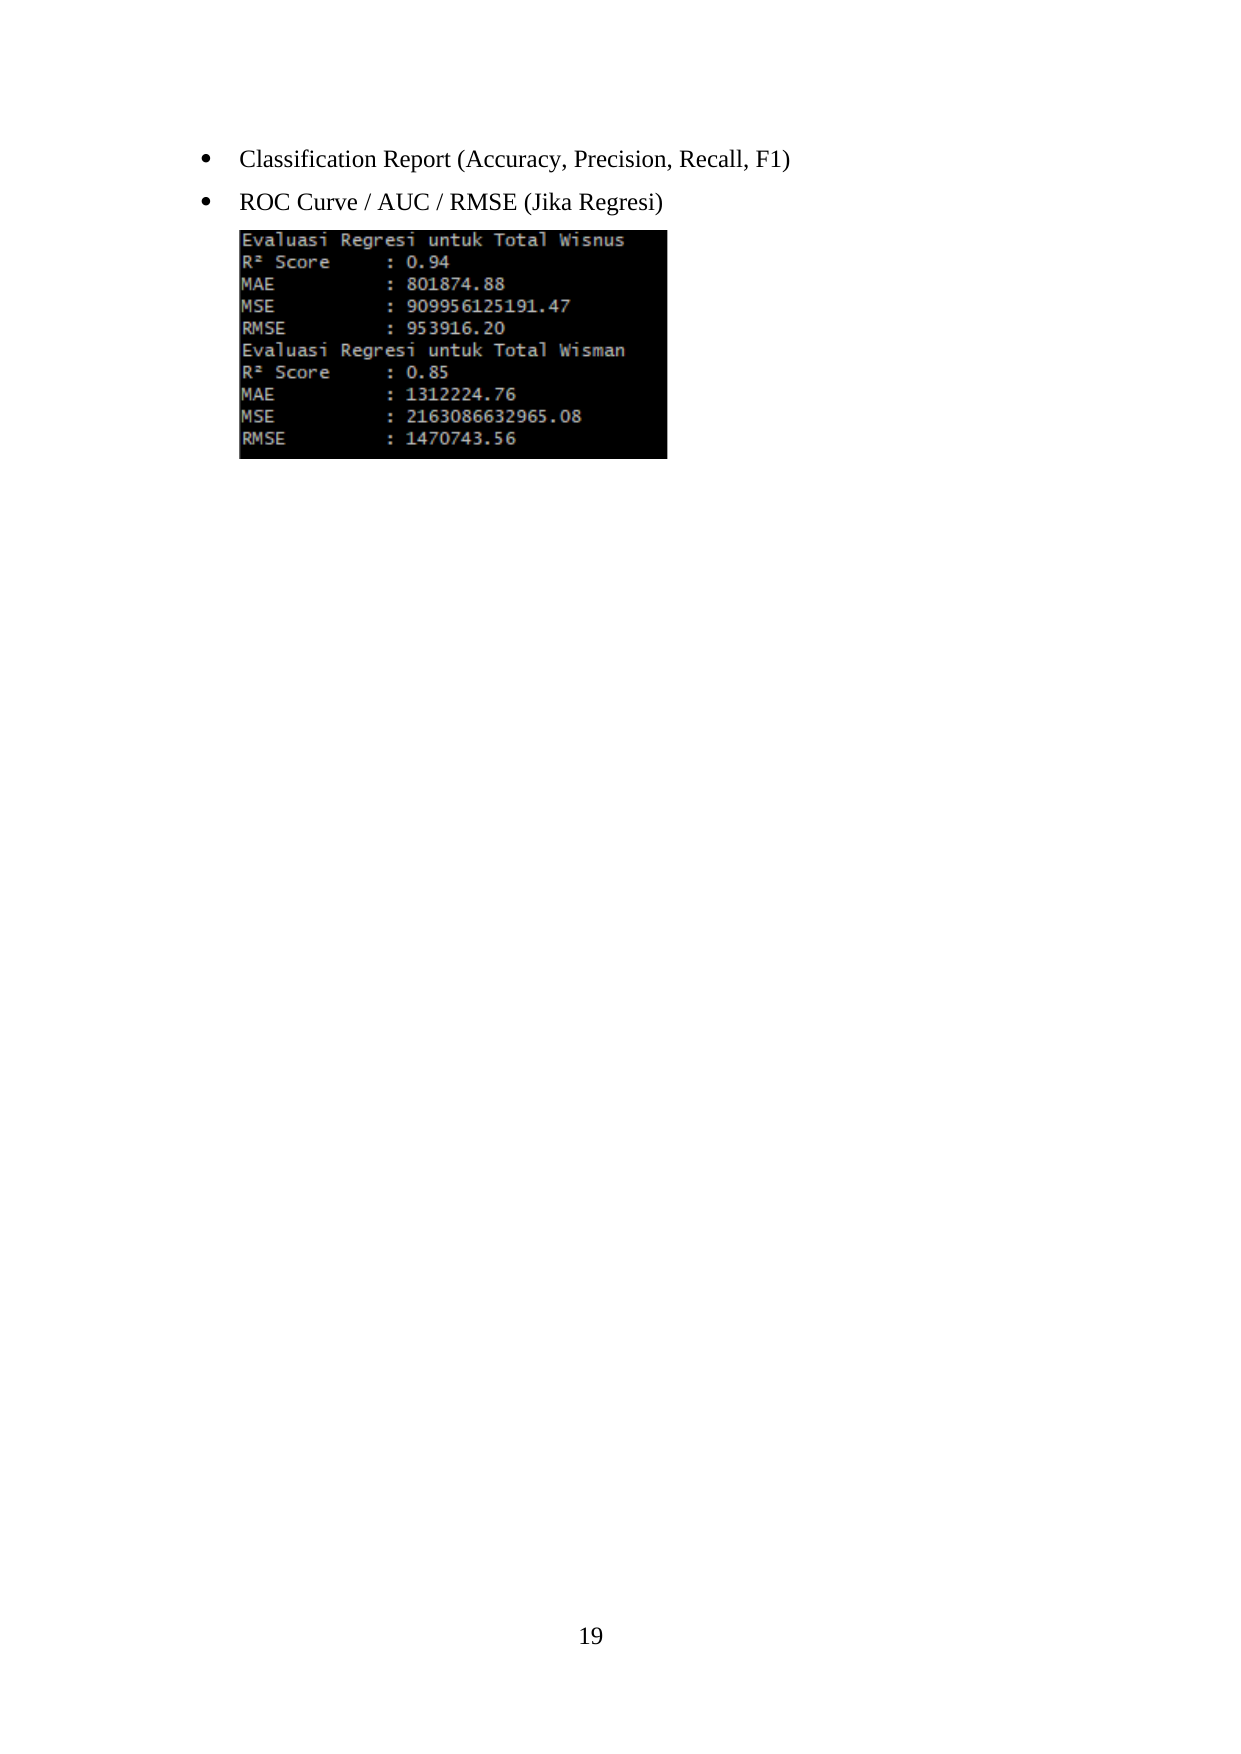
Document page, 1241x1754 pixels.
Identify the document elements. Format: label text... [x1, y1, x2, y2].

list ROC Curve / AUC / RMSE (Jika Regresi) [202, 187, 1093, 216]
list Classification Report (Accuracy, Precision, Recall, F1) [202, 144, 1093, 172]
picture [239, 230, 668, 459]
